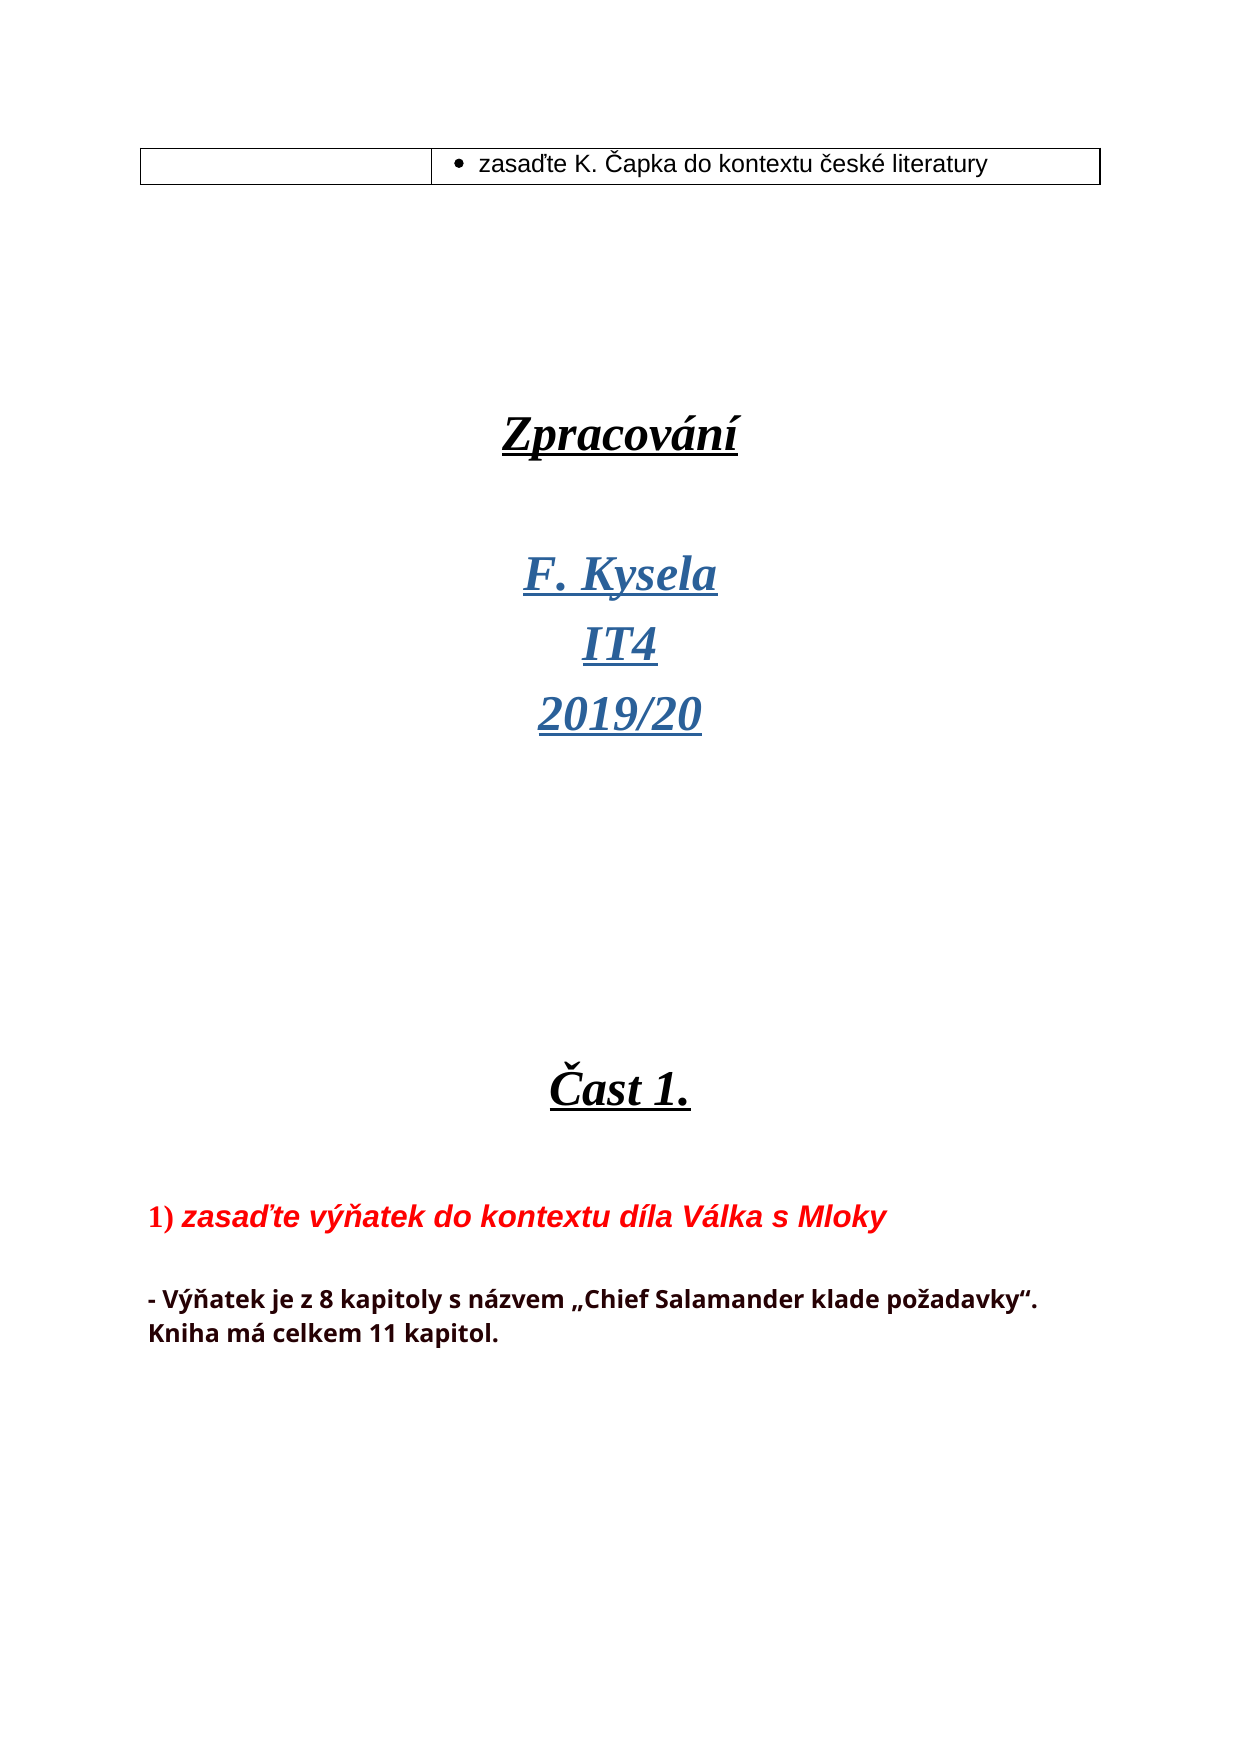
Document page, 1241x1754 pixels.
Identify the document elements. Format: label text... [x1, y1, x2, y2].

text - Výňatek je z 8 kapitoly s názvem „Chief Salamander klade požadavky“. Kniha má celkem 11 kapitol. [499, 1281, 1093, 1349]
text 2019/20 [148, 683, 1093, 741]
text F. Kysela [148, 543, 1093, 601]
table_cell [141, 149, 431, 184]
text Zpracování [148, 403, 1093, 461]
text Čast 1. [148, 1058, 1093, 1116]
text IT4 [148, 613, 1093, 671]
text 1) zasaďte výňatek do kontextu díla Válka s Mloky [148, 1198, 1093, 1235]
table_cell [432, 149, 1099, 184]
